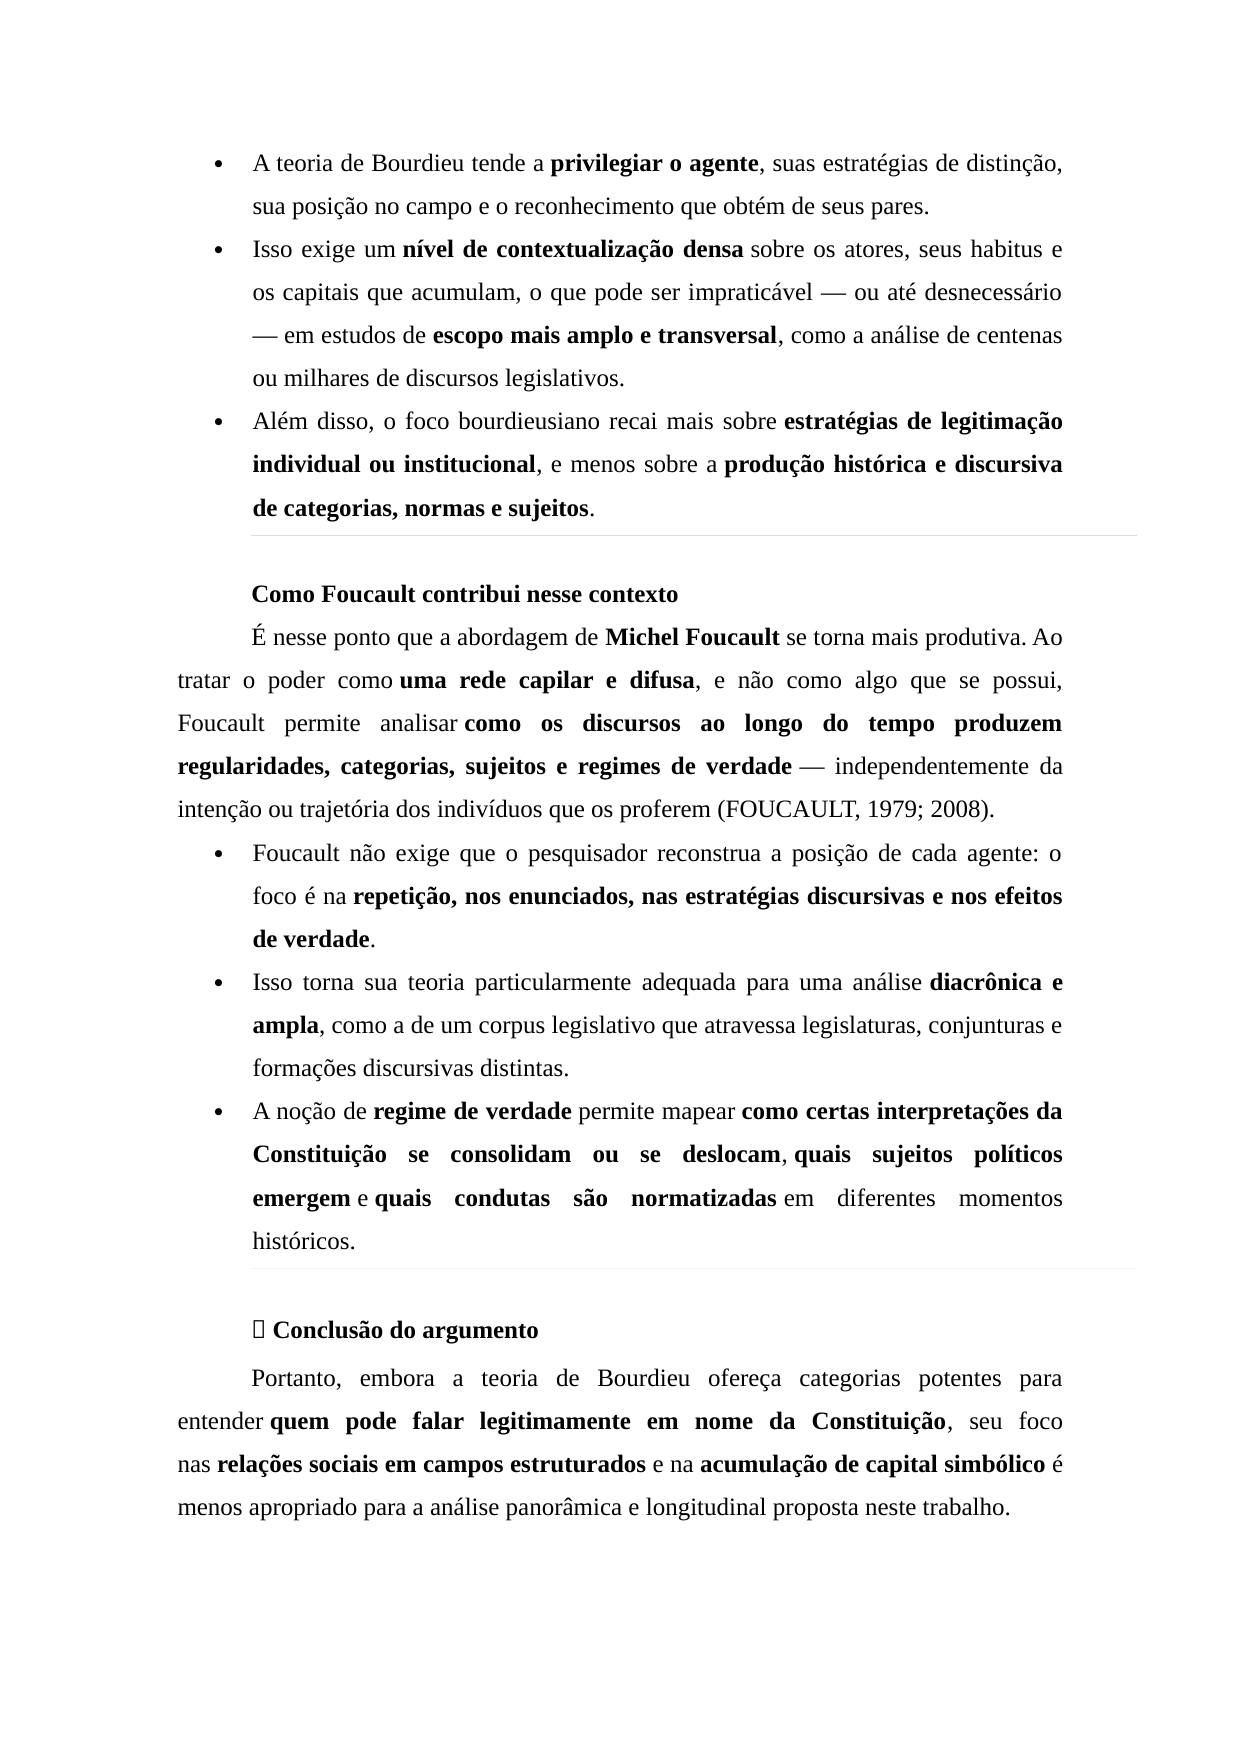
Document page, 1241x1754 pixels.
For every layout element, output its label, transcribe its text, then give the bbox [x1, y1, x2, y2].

text Portanto, embora a teoria de Bourdieu ofereça categorias potentes para entender quem pode falar legitimamente em nome da Constituição, seu foco nas relações sociais em campos estruturados e na acumulação de capital simbólico é menos apropriado para a análise panorâmica e longitudinal proposta neste trabalho. [177, 1363, 1063, 1521]
text É nesse ponto que a abordagem de Michel Foucault se torna mais produtiva. Ao tratar o poder como uma rede capilar e difusa, e não como algo que se possui, Foucault permite analisar como os discursos ao longo do tempo produzem regularidades, categorias, sujeitos e regimes de verdade — independentemente da intenção ou trajetória dos indivíduos que os proferem (FOUCAULT, 1979; 2008). [177, 622, 1063, 823]
list A teoria de Bourdieu tende a privilegiar o agente, suas estratégias de distinção, sua posição no campo e o reconhecimento que obtém de seus pares. [215, 148, 1063, 219]
list Além disso, o foco bourdieusiano recai mais sobre estratégias de legitimação individual ou institucional, e menos sobre a produção histórica e discursiva de categorias, normas e sujeitos. [215, 406, 1063, 521]
text Como Foucault contribui nesse contexto [177, 579, 1063, 608]
list A noção de regime de verdade permite mapear como certas interpretações da Constituição se consolidam ou se deslocam, quais sujeitos políticos emergem e quais condutas são normatizadas em diferentes momentos históricos. [215, 1096, 1063, 1254]
text ✅ Conclusão do argumento [177, 1312, 1063, 1346]
list Foucault não exige que o pesquisador reconstrua a posição de cada agente: o foco é na repetição, nos enunciados, nas estratégias discursivas e nos efeitos de verdade. [215, 838, 1063, 953]
list Isso torna sua teoria particularmente adequada para uma análise diacrônica e ampla, como a de um corpus legislativo que atravessa legislaturas, conjunturas e formações discursivas distintas. [215, 967, 1063, 1082]
list Isso exige um nível de contextualização densa sobre os atores, seus habitus e os capitais que acumulam, o que pode ser impraticável — ou até desnecessário — em estudos de escopo mais amplo e transversal, como a análise de centenas ou milhares de discursos legislativos. [215, 234, 1063, 392]
